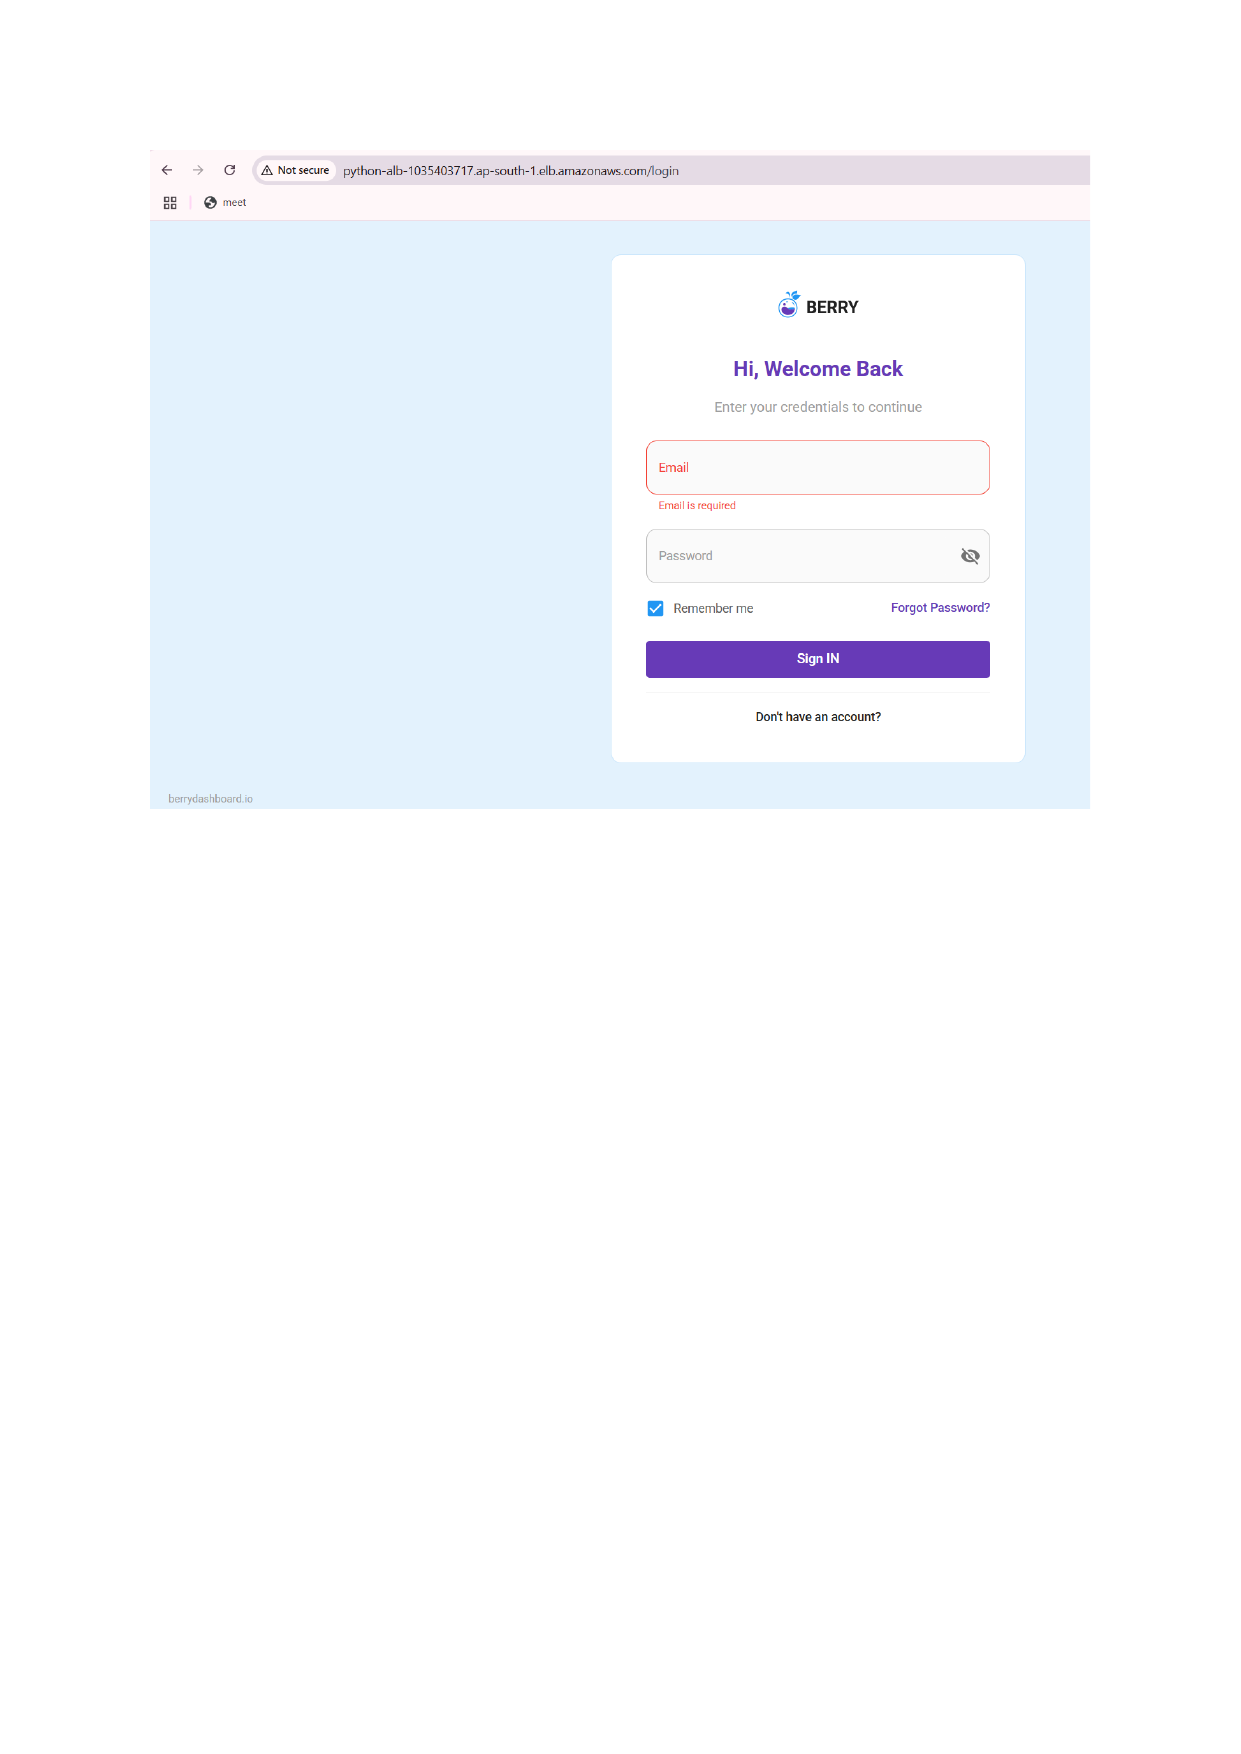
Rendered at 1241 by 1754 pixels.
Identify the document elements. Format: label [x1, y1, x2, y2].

picture [150, 150, 1091, 809]
